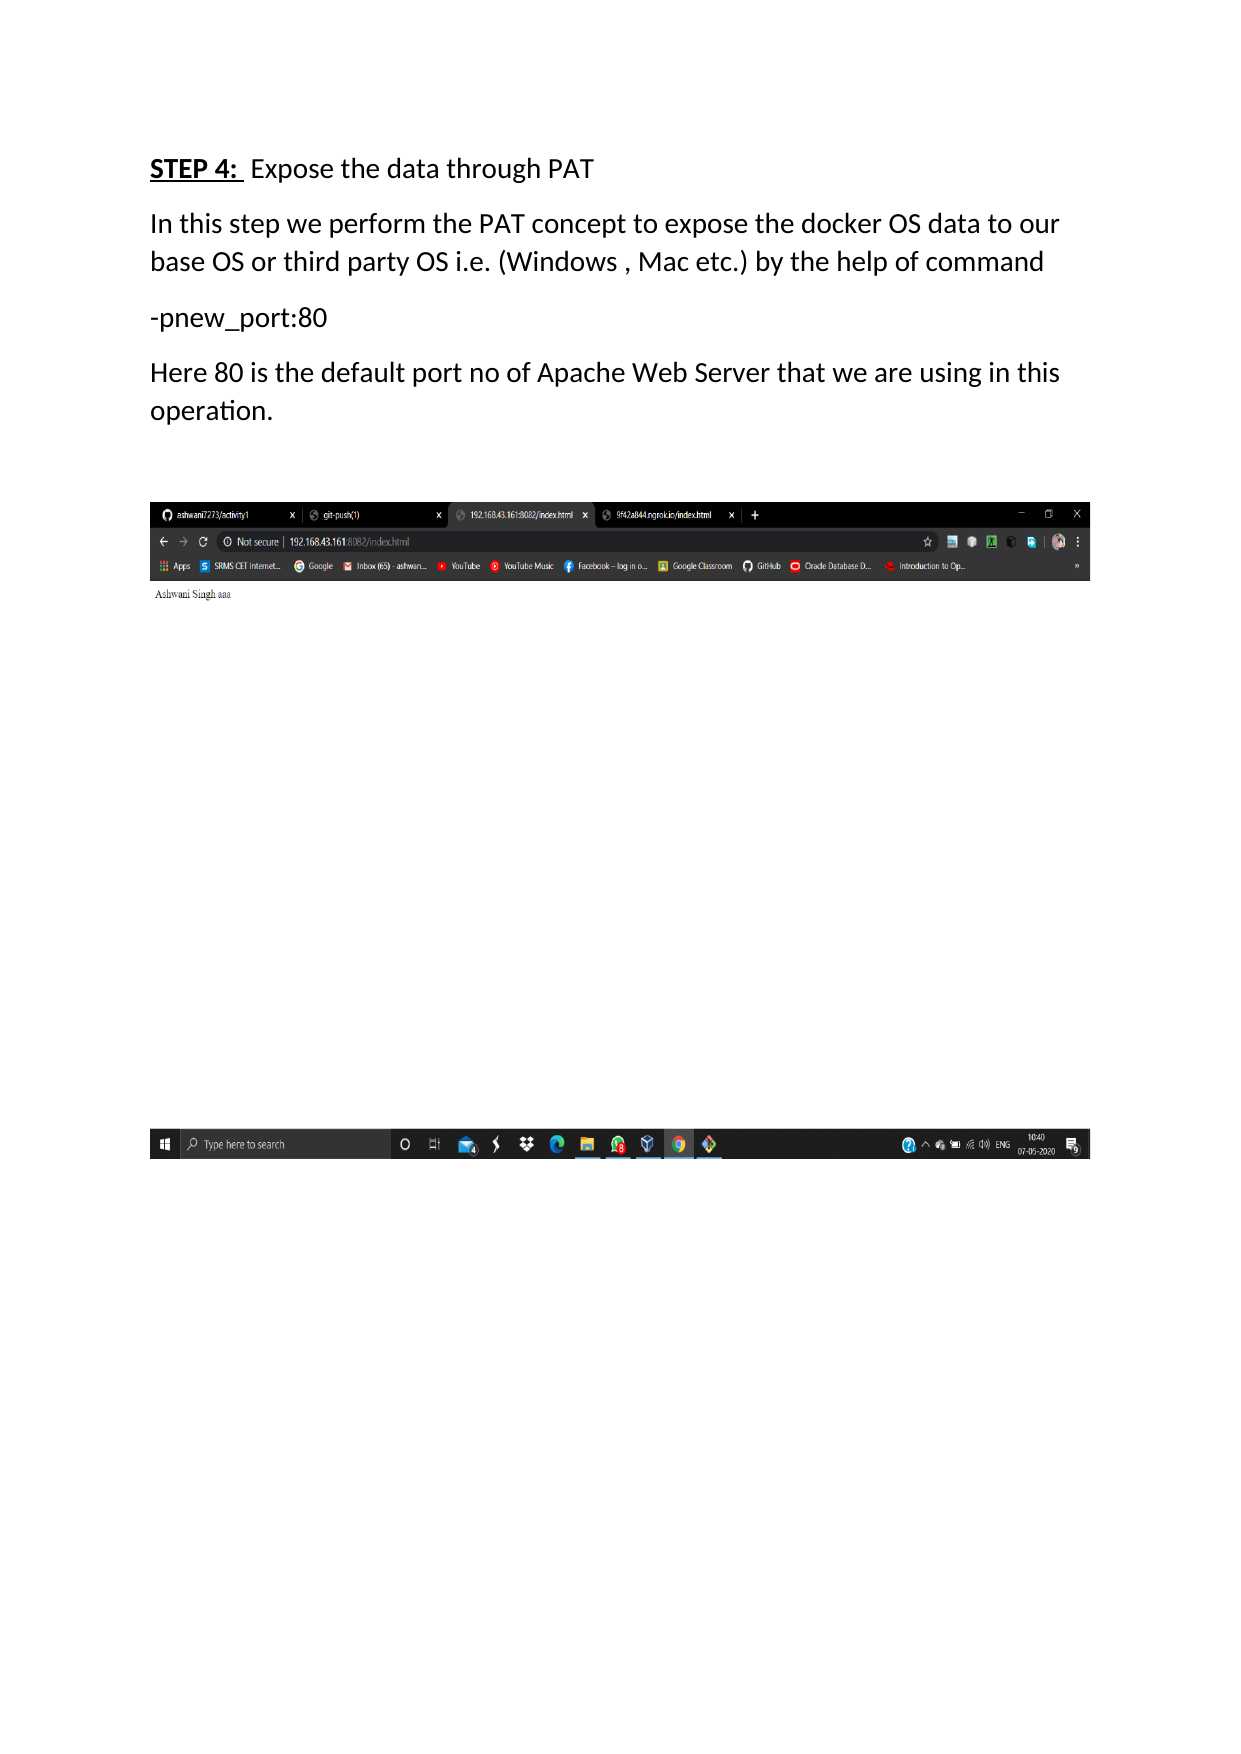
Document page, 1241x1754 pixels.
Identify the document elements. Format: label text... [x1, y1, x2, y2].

text STEP 4: Expose the data through PAT [150, 150, 1090, 186]
text -pnew_port:80 [150, 299, 1090, 334]
picture [150, 502, 1091, 1159]
text In this step we perform the PAT concept to expose the docker OS data to our base OS or third party OS i.e. (Windows , Mac etc.) by the help of command [150, 205, 1090, 279]
text Here 80 is the default port no of Apache Web Server that we are using in this operation. [150, 354, 1090, 428]
